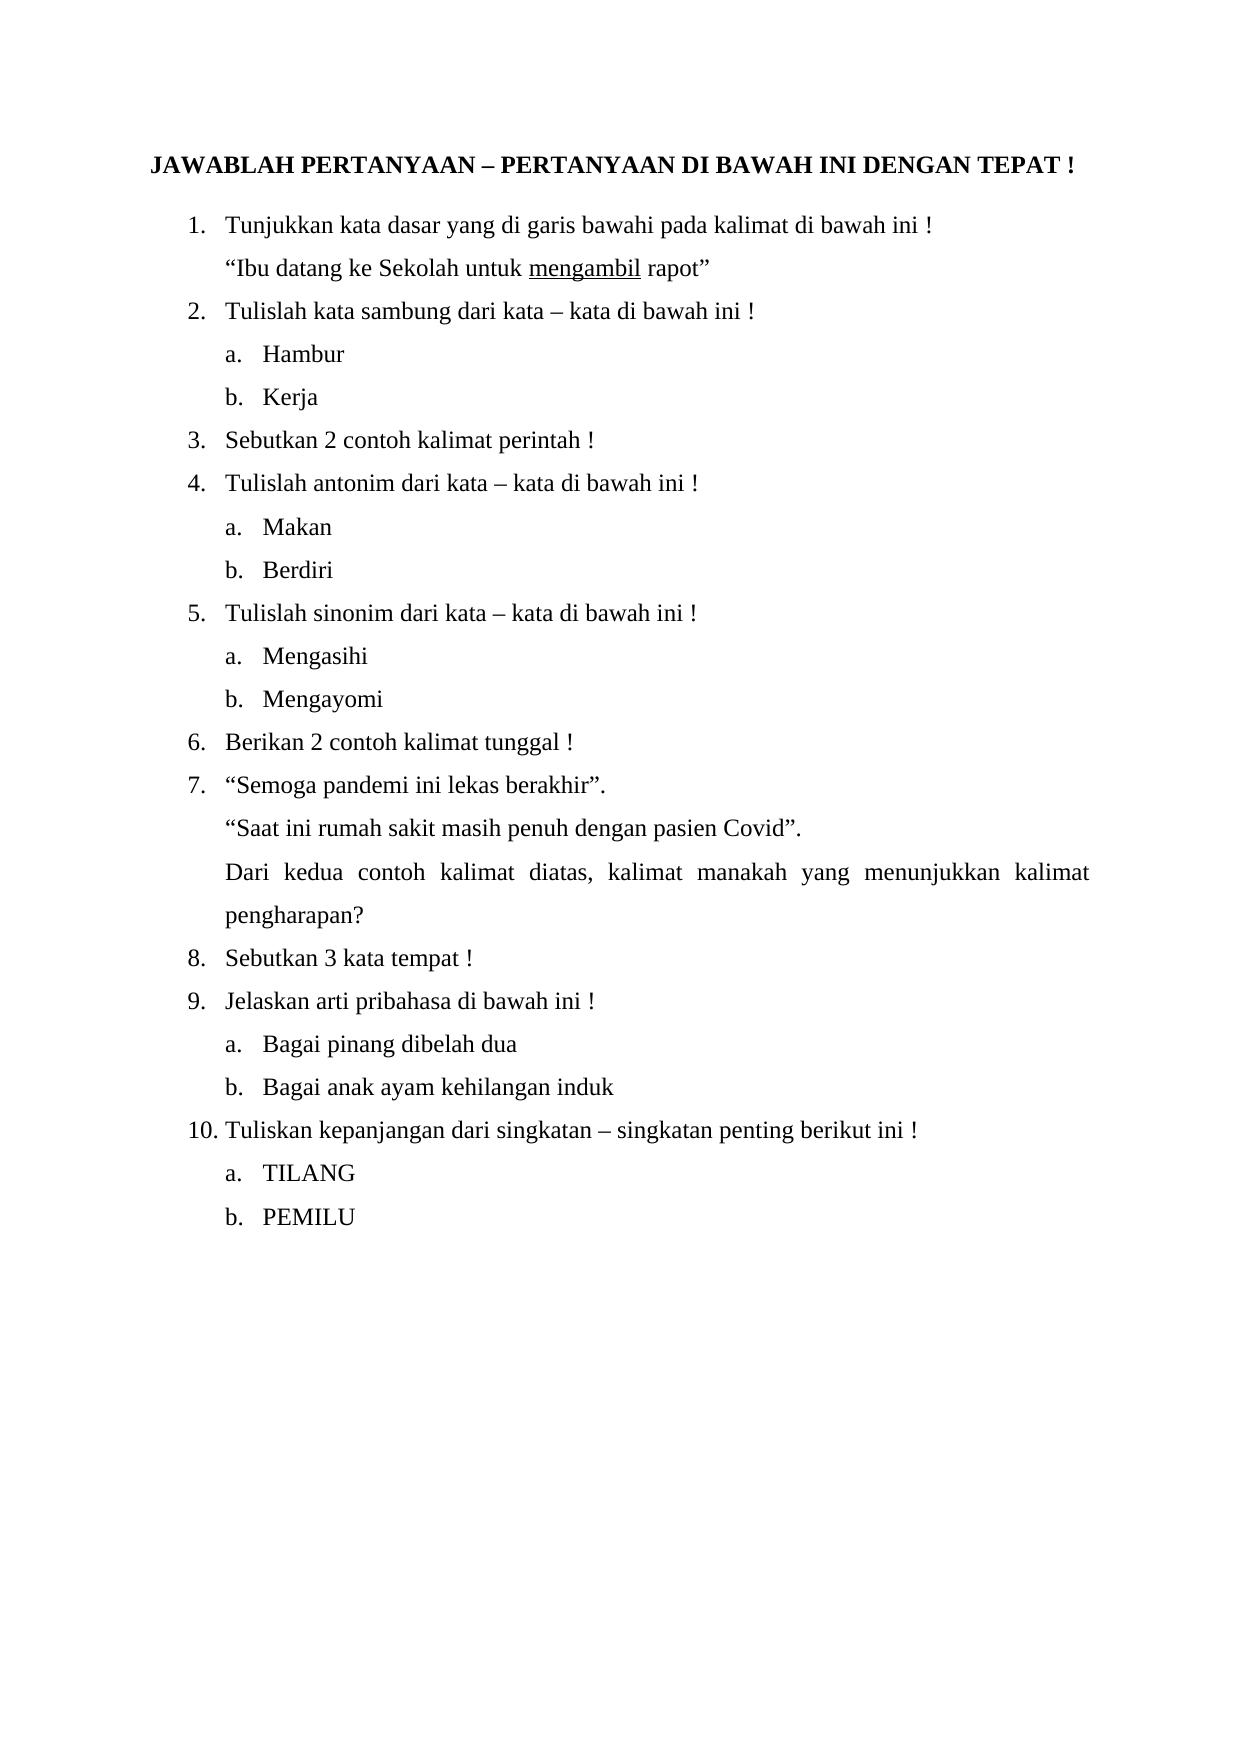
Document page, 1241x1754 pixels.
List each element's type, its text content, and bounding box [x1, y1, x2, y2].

list “Saat ini rumah sakit masih penuh dengan pasien Covid”. [225, 813, 1090, 842]
list Jelaskan arti pribahasa di bawah ini ! [187, 986, 1090, 1015]
list “Ibu datang ke Sekolah untuk mengambil rapot” [225, 253, 1090, 282]
list Berikan 2 contoh kalimat tunggal ! [187, 727, 1090, 756]
list Sebutkan 2 contoh kalimat perintah ! [187, 425, 1090, 454]
list Tuliskan kepanjangan dari singkatan – singkatan penting berikut ini ! [187, 1115, 1090, 1144]
list TILANG [225, 1158, 1090, 1187]
list Dari kedua contoh kalimat diatas, kalimat manakah yang menunjukkan kalimat pengharapan? [225, 857, 1090, 928]
list Hambur [225, 339, 1090, 368]
list Berdiri [225, 555, 1090, 583]
list Kerja [225, 382, 1090, 411]
list Tulislah sinonim dari kata – kata di bawah ini ! [187, 598, 1090, 627]
list Tulislah kata sambung dari kata – kata di bawah ini ! [187, 296, 1090, 325]
list Tulislah antonim dari kata – kata di bawah ini ! [187, 468, 1090, 497]
list Makan [225, 512, 1090, 540]
list Bagai pinang dibelah dua [225, 1029, 1090, 1058]
list Tunjukkan kata dasar yang di garis bawahi pada kalimat di bawah ini ! [187, 210, 1090, 238]
list “Semoga pandemi ini lekas berakhir”. [187, 770, 1090, 799]
text JAWABLAH PERTANYAAN – PERTANYAAN DI BAWAH INI DENGAN TEPAT ! [150, 150, 1090, 179]
list Mengasihi [225, 641, 1090, 670]
list Mengayomi [225, 684, 1090, 713]
list PEMILU [225, 1202, 1090, 1230]
list Bagai anak ayam kehilangan induk [225, 1072, 1090, 1101]
list Sebutkan 3 kata tempat ! [187, 943, 1090, 972]
